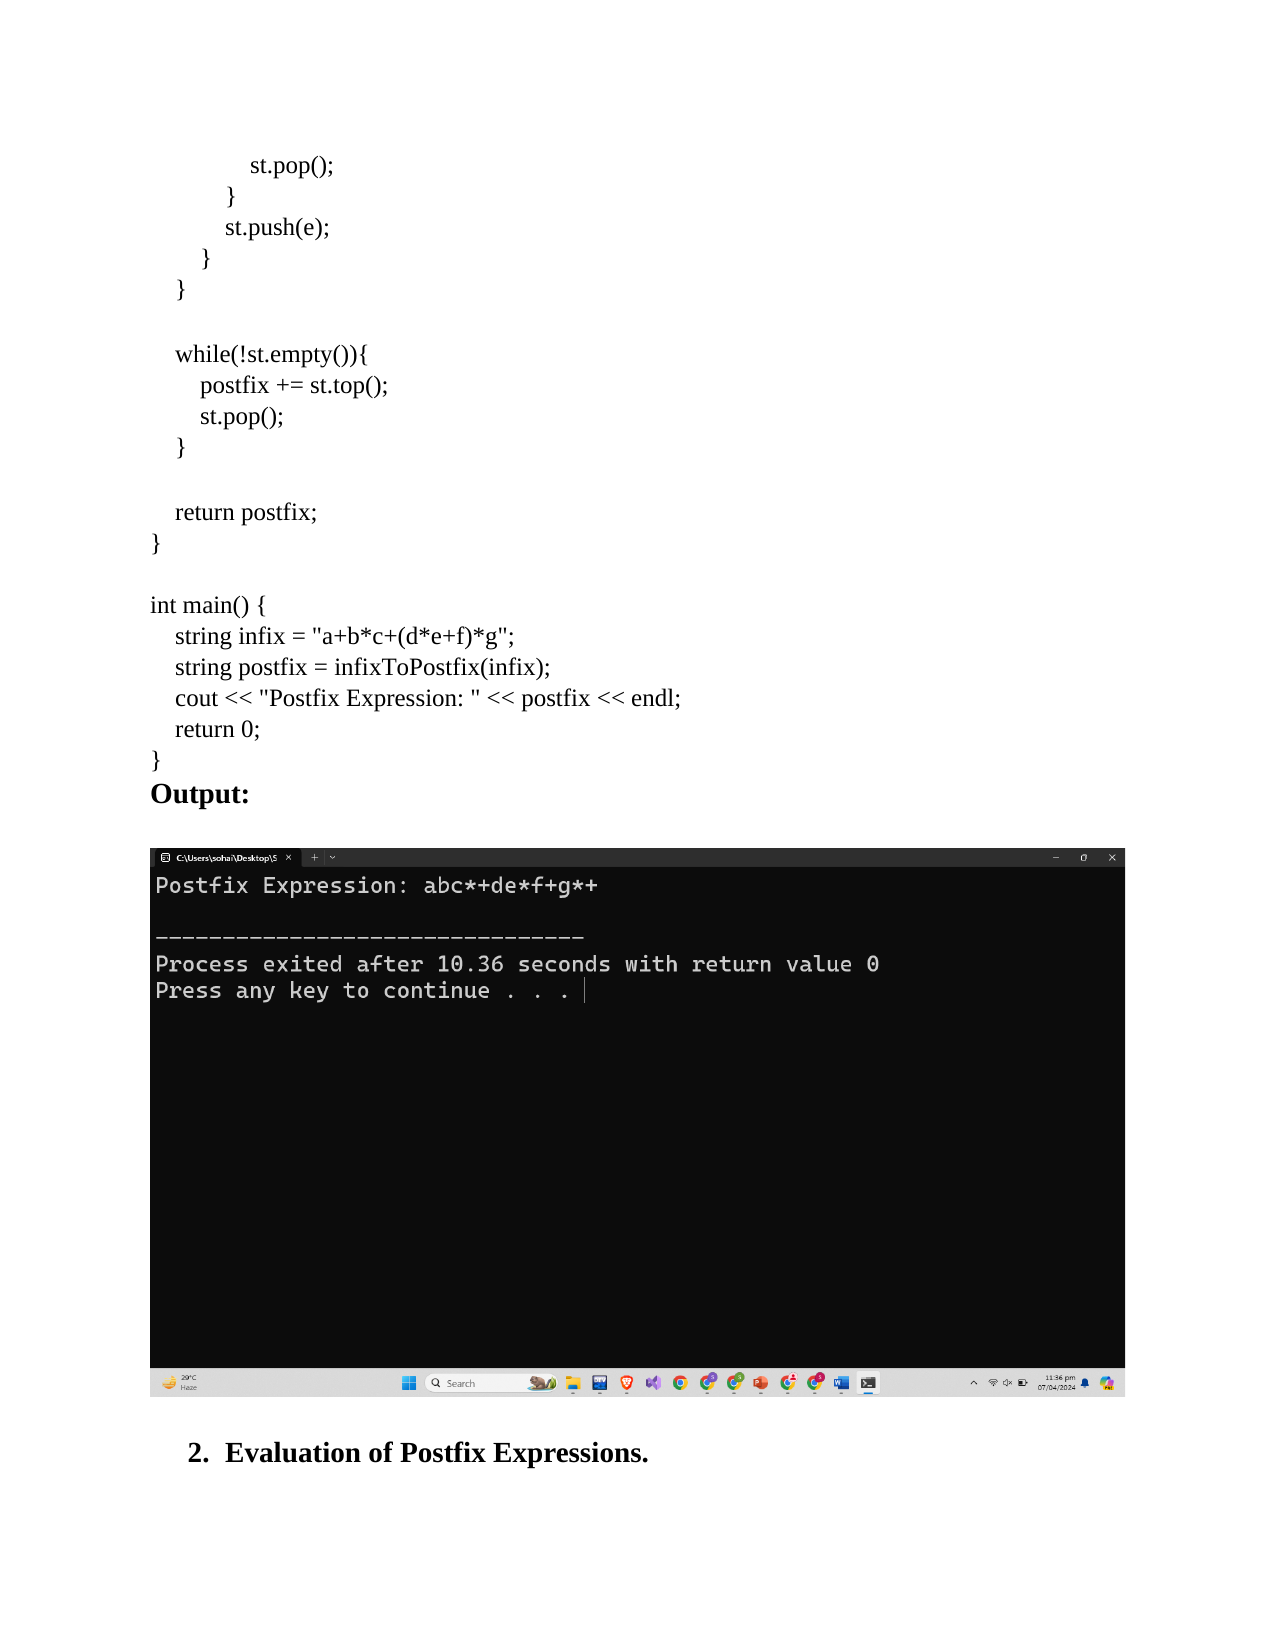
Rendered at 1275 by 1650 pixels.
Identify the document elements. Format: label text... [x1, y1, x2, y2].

text } [150, 243, 1125, 272]
text string postfix = infixToPostfix(infix); [150, 652, 1125, 681]
text postfix += st.top(); [150, 370, 1125, 399]
text while(!st.empty()){ [150, 339, 1125, 368]
text int main() { [150, 590, 1125, 619]
picture [150, 848, 1125, 1397]
text cout << "Postfix Expression: " << postfix << endl; [150, 683, 1125, 712]
text st.pop(); [150, 401, 1125, 430]
text } [150, 181, 1125, 210]
text } [150, 274, 1125, 303]
text string infix = "a+b*c+(d*e+f)*g"; [150, 621, 1125, 650]
text } [150, 528, 1125, 557]
text return 0; [150, 714, 1125, 743]
list Evaluation of Postfix Expressions. [187, 1436, 1125, 1469]
text } [150, 432, 1125, 461]
text return postfix; [150, 497, 1125, 526]
text } [150, 745, 1125, 774]
text st.pop(); [150, 150, 1125, 179]
text Output: [150, 776, 1125, 810]
text st.push(e); [150, 212, 1125, 241]
